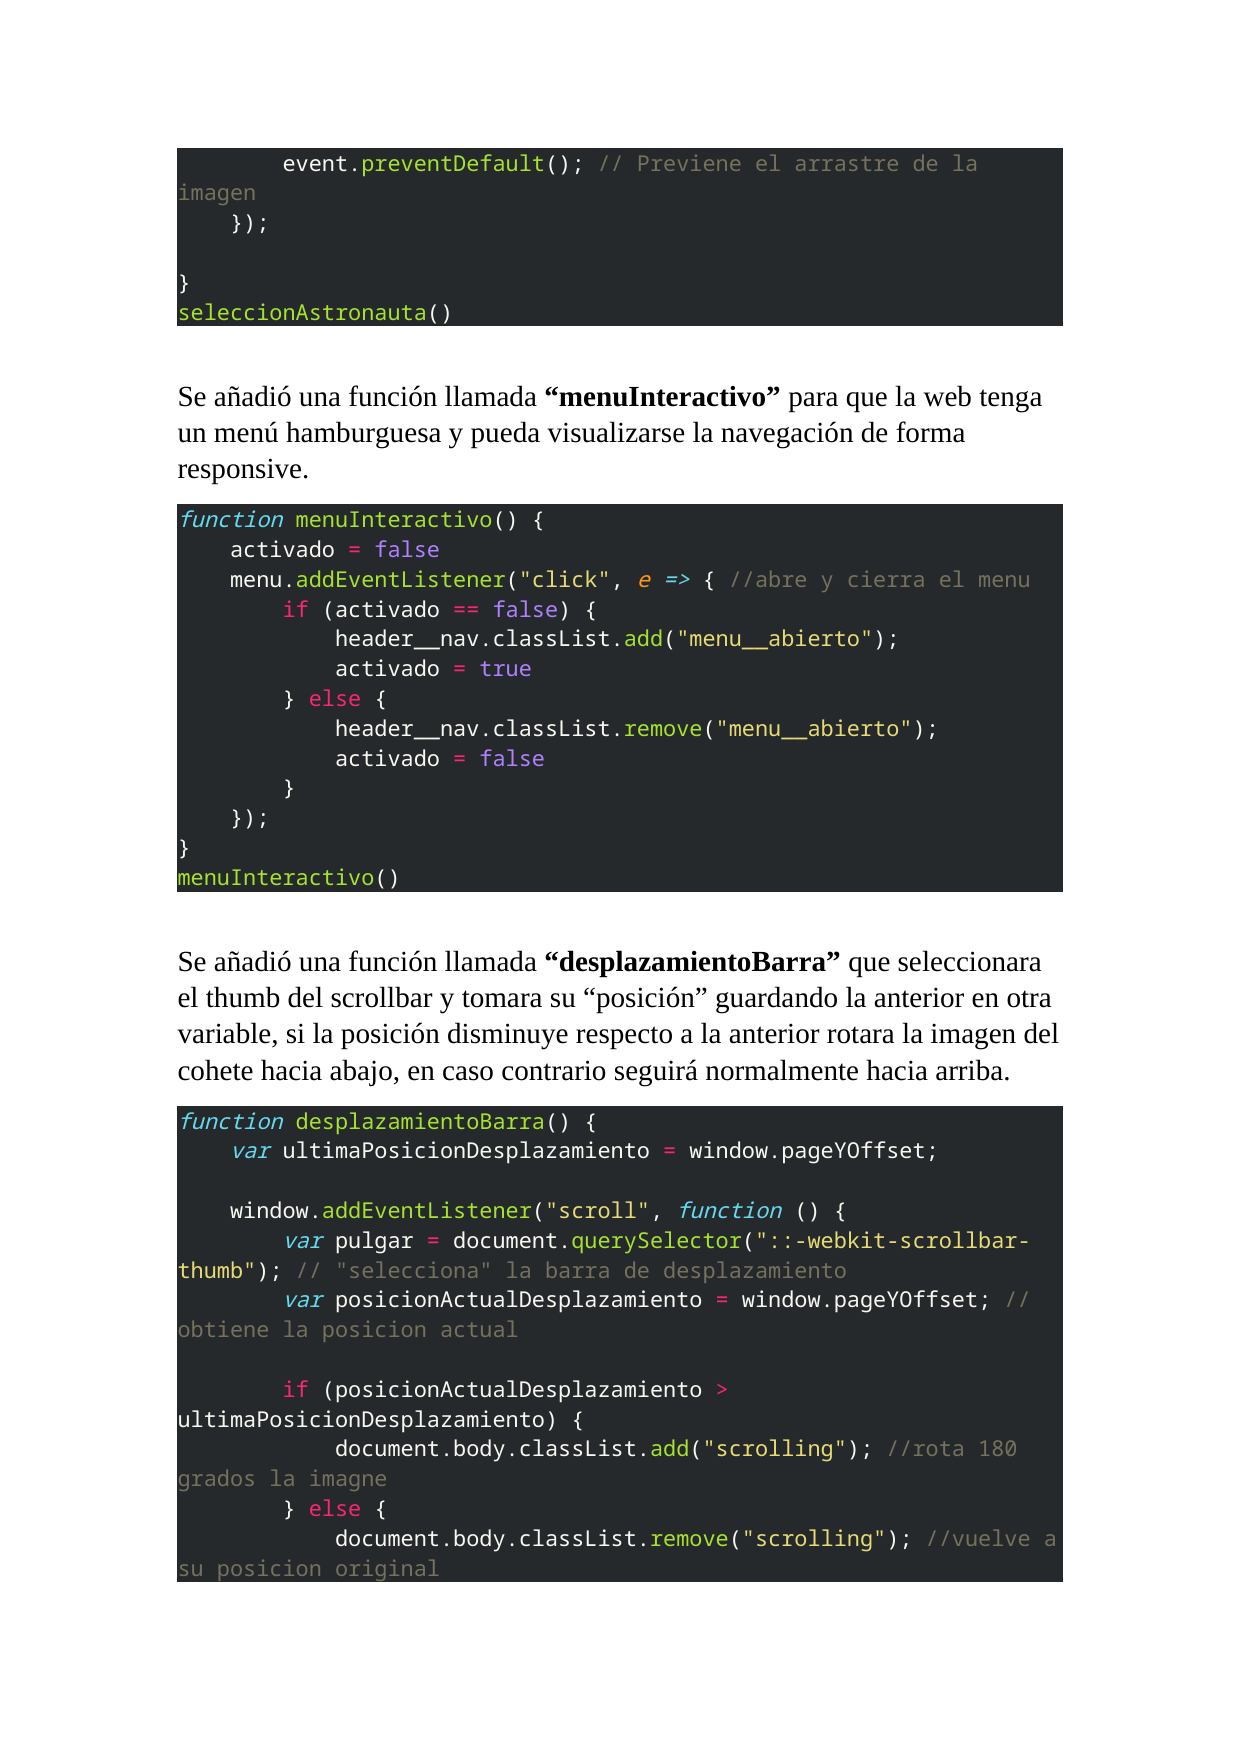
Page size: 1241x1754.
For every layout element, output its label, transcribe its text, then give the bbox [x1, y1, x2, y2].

text } else { [177, 1493, 1063, 1523]
text var posicionActualDesplazamiento = window.pageYOffset; // obtiene la posicion actual [177, 1284, 1063, 1344]
text seleccionAstronauta() [177, 297, 1063, 326]
text var ultimaPosicionDesplazamiento = window.pageYOffset; [177, 1135, 1063, 1165]
text menuInteractivo() [177, 862, 1063, 892]
text activado = false [177, 534, 1063, 564]
text function menuInteractivo() { [177, 504, 1063, 534]
text menu.addEventListener("click", e => { //abre y cierra el menu [177, 564, 1063, 594]
text Se añadió una función llamada “desplazamientoBarra” que seleccionara el thumb del scrollbar y tomara su “posición” guardando la anterior en otra variable, si la posición disminuye respecto a la anterior rotara la imagen del cohete hacia abajo, en caso contrario seguirá normalmente hacia arriba. [177, 944, 1063, 1086]
text if (activado == false) { [177, 594, 1063, 623]
text document.body.classList.remove("scrolling"); //vuelve a su posicion original [177, 1523, 1063, 1582]
text } [177, 772, 1063, 802]
text activado = false [177, 743, 1063, 772]
text }); [177, 802, 1063, 832]
text header__nav.classList.remove("menu__abierto"); [177, 713, 1063, 743]
text } [177, 267, 1063, 297]
text } [177, 832, 1063, 862]
text header__nav.classList.add("menu__abierto"); [177, 623, 1063, 653]
text function desplazamientoBarra() { [177, 1106, 1063, 1135]
text }); [177, 207, 1063, 237]
text Se añadió una función llamada “menuInteractivo” para que la web tenga un menú hamburguesa y pueda visualizarse la navegación de forma responsive. [177, 379, 1063, 485]
text var pulgar = document.querySelector("::-webkit-scrollbar-thumb"); // "selecciona" la barra de desplazamiento [177, 1225, 1063, 1284]
text window.addEventListener("scroll", function () { [177, 1195, 1063, 1225]
text activado = true [177, 653, 1063, 683]
text document.body.classList.add("scrolling"); //rota 180 grados la imagne [177, 1433, 1063, 1493]
text event.preventDefault(); // Previene el arrastre de la imagen [177, 148, 1063, 207]
text if (posicionActualDesplazamiento > ultimaPosicionDesplazamiento) { [177, 1374, 1063, 1433]
text } else { [177, 683, 1063, 713]
